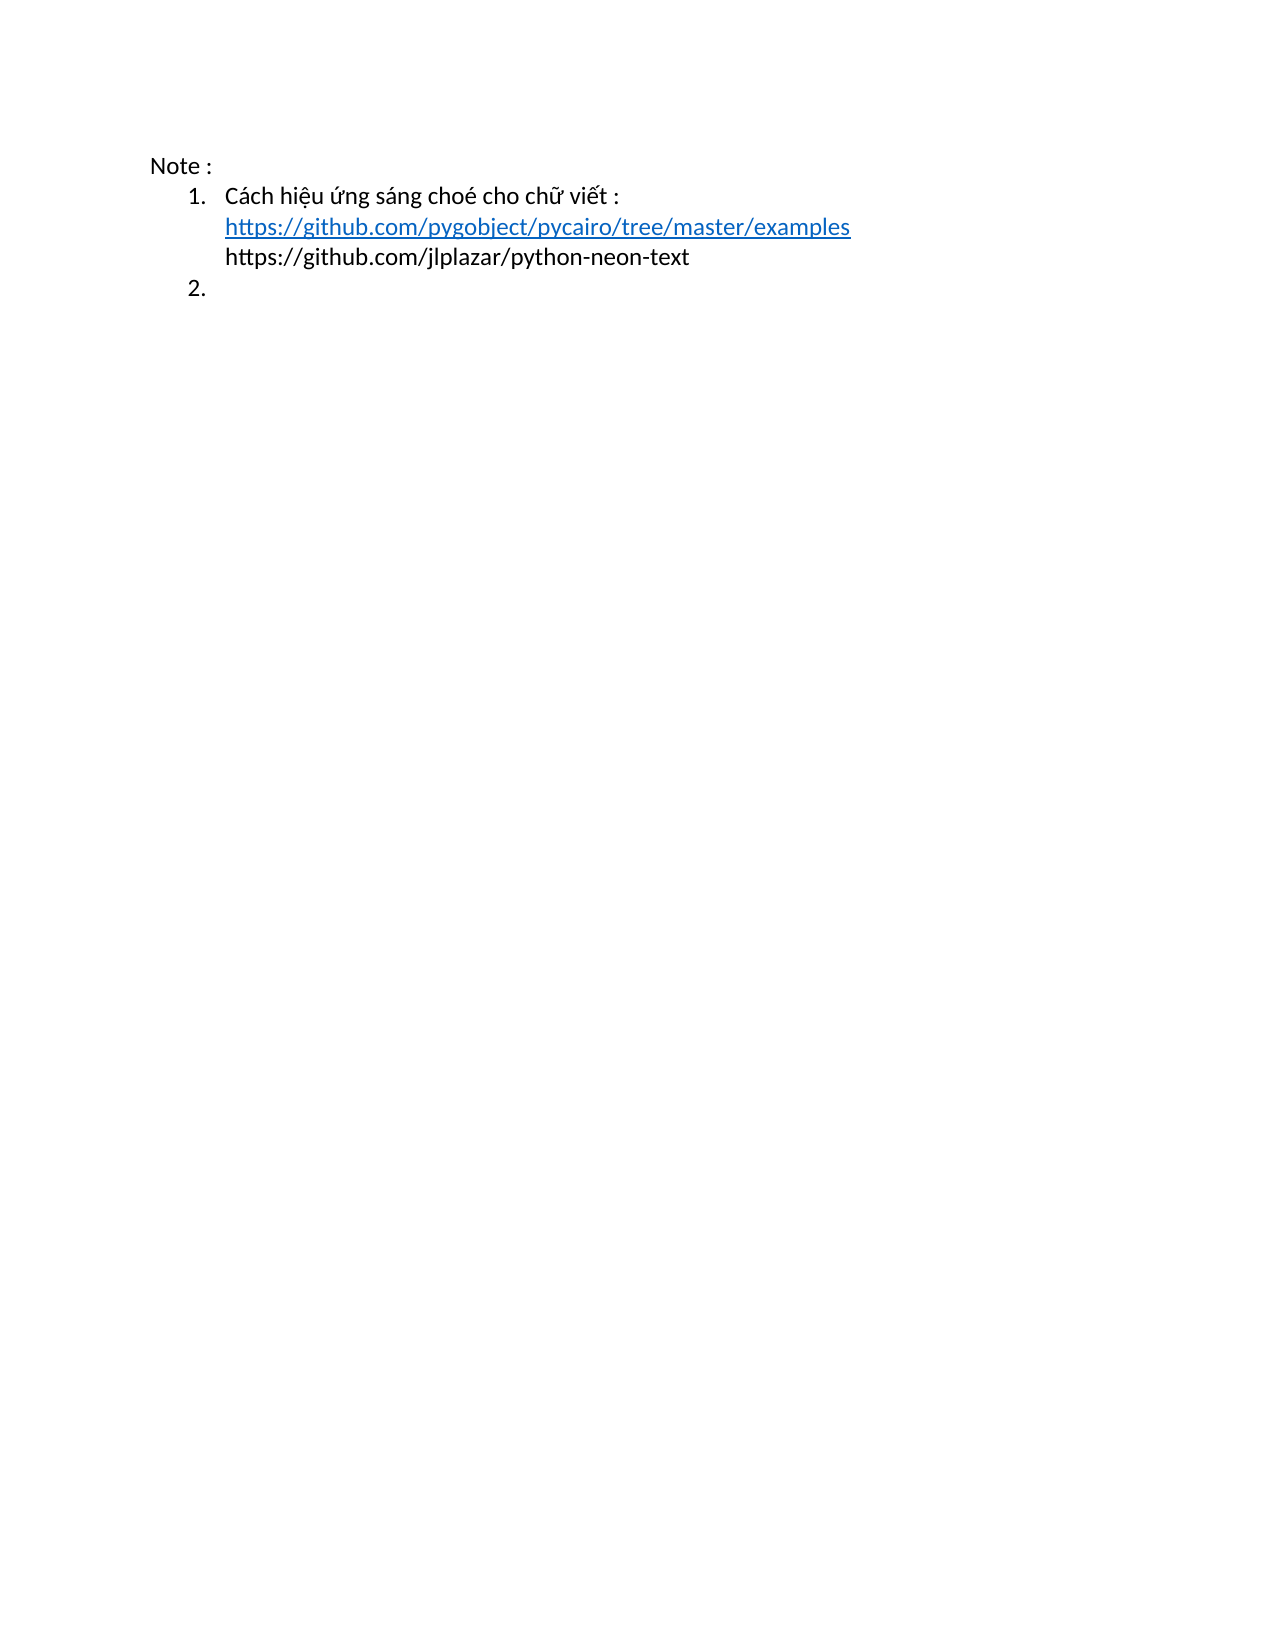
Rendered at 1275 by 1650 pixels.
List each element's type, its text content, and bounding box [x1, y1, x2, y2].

list Cách hiệu ứng sáng choé cho chữ viết : https://github.com/pygobject/pycairo/tree/master/examples [187, 181, 1125, 242]
list https://github.com/jlplazar/python-neon-text [225, 242, 1125, 272]
text Note : [150, 150, 1125, 181]
